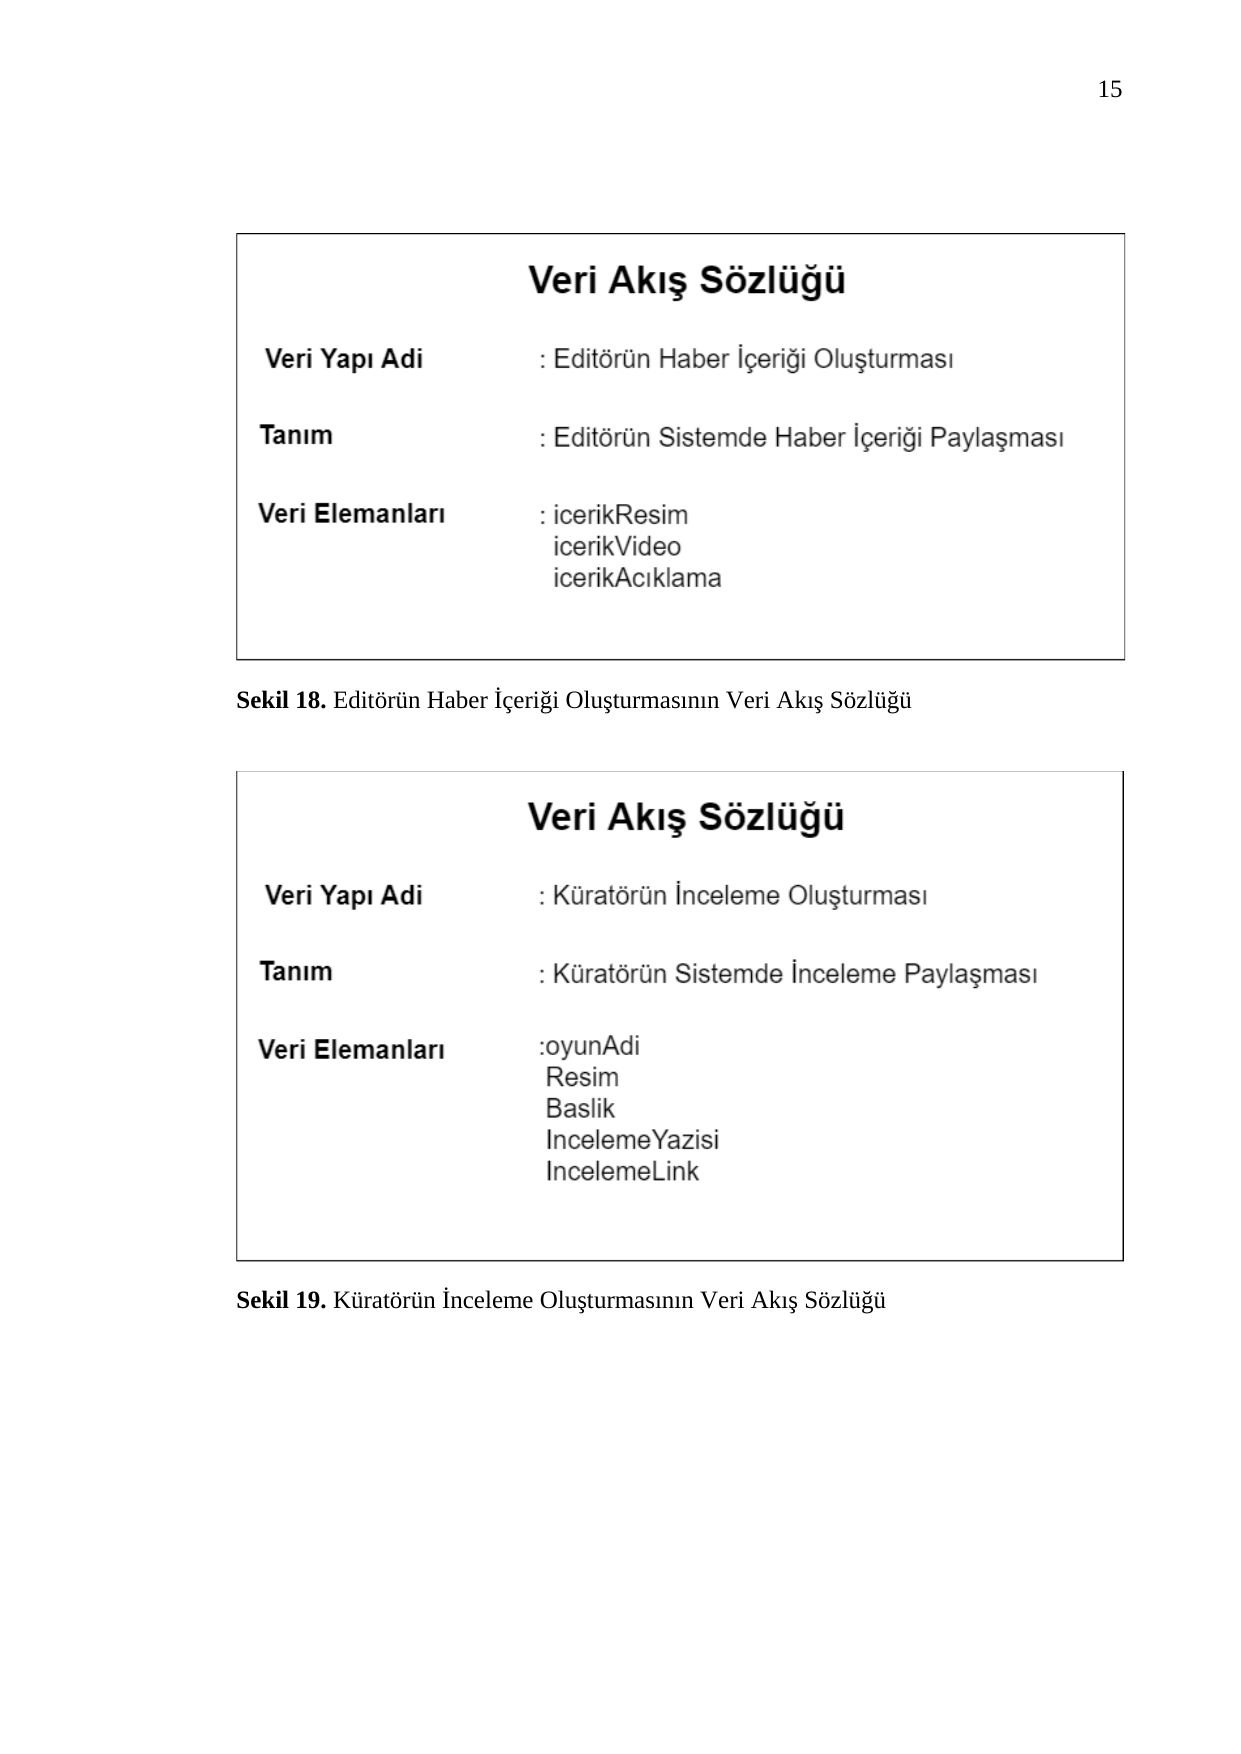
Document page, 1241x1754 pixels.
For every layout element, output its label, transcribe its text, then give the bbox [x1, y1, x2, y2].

text Sekil 18. Editörün Haber İçeriği Oluşturmasının Veri Akış Sözlüğü [236, 685, 1122, 713]
picture [236, 233, 1126, 671]
text Sekil 19. Küratörün İnceleme Oluşturmasının Veri Akış Sözlüğü [236, 1286, 1122, 1314]
picture [236, 771, 1124, 1272]
